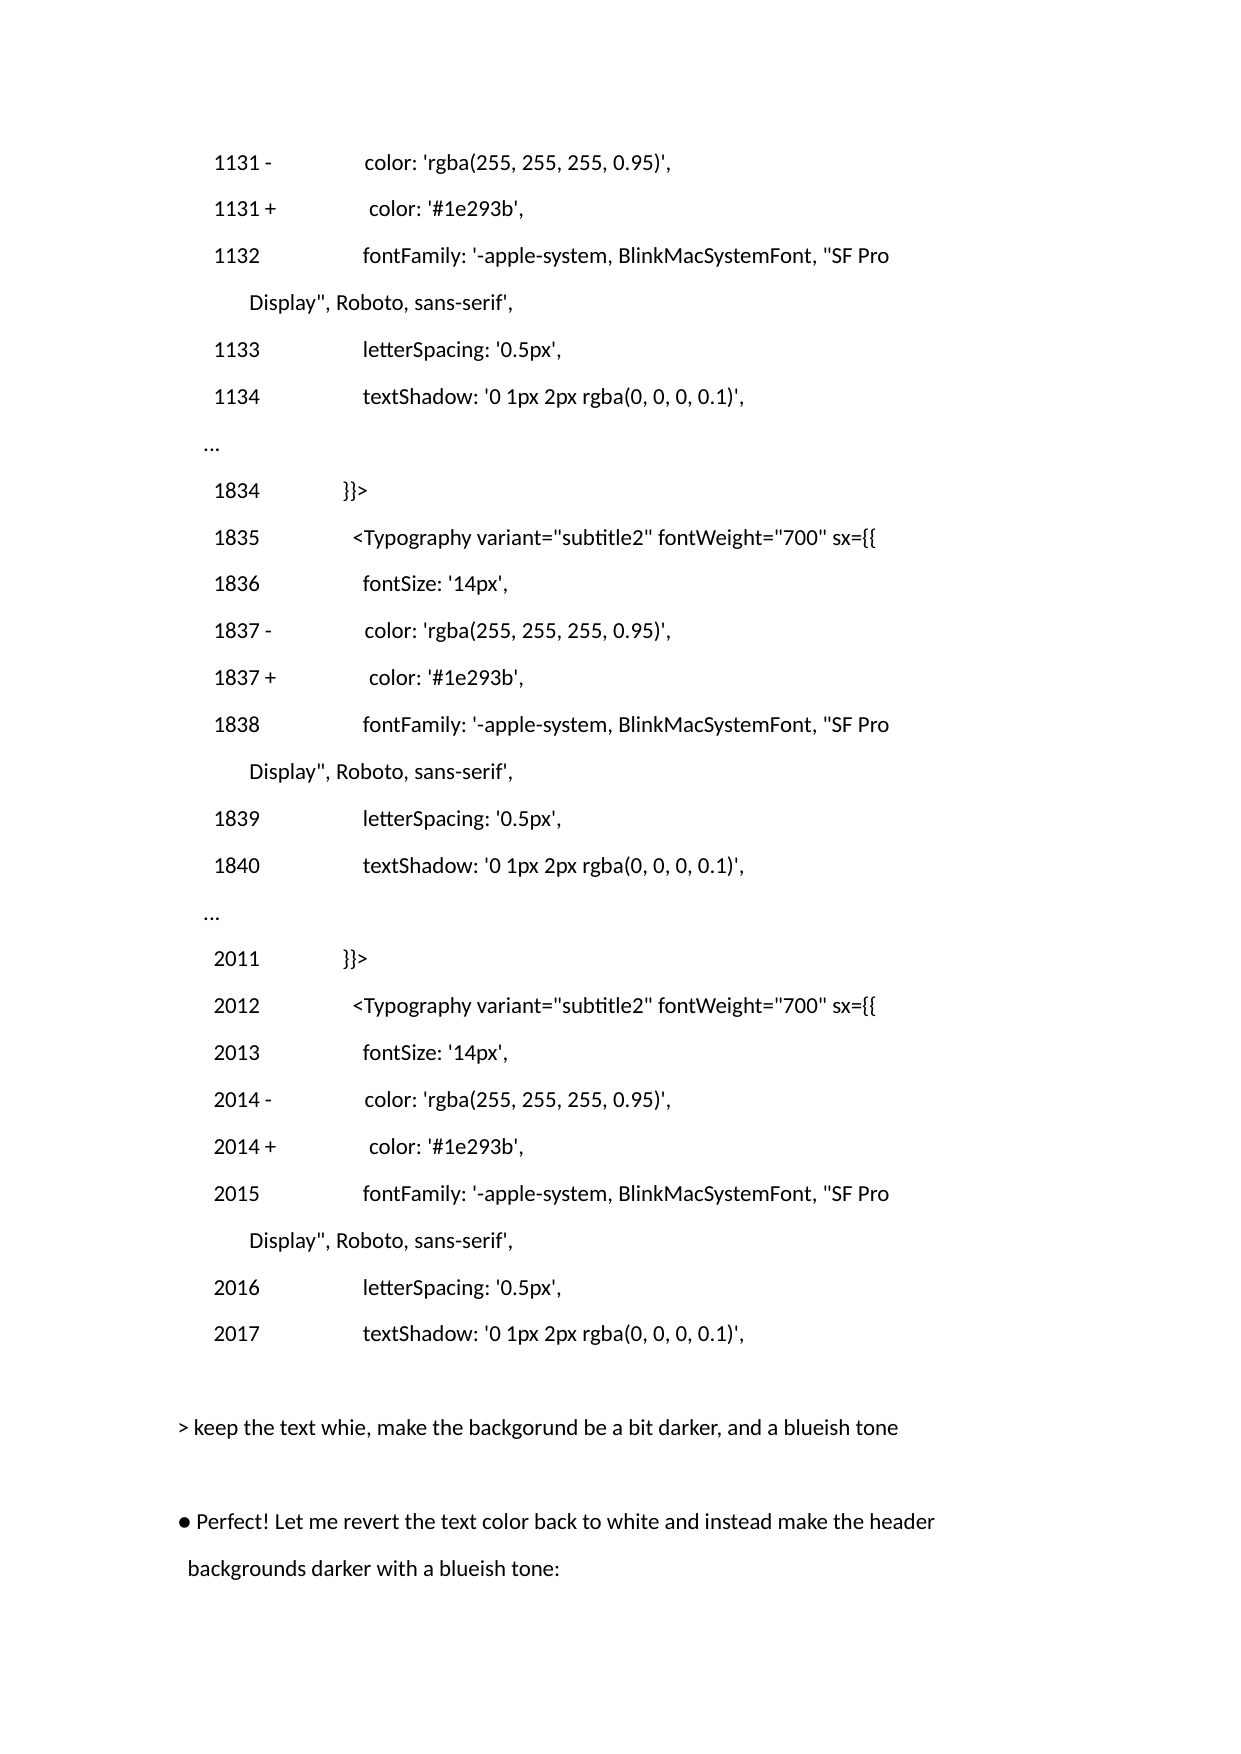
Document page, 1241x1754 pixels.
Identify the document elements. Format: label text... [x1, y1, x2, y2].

text backgrounds darker with a blueish tone: [177, 1554, 1063, 1582]
text 1837 - color: 'rgba(255, 255, 255, 0.95)', [177, 616, 1063, 644]
text Display", Roboto, sans-serif', [177, 757, 1063, 785]
text 1834 }}> [177, 476, 1063, 504]
text 1131 - color: 'rgba(255, 255, 255, 0.95)', [177, 148, 1063, 176]
text 1133 letterSpacing: '0.5px', [177, 335, 1063, 363]
text 2011 }}> [177, 944, 1063, 972]
text 1836 fontSize: '14px', [177, 569, 1063, 597]
text 1132 fontFamily: '-apple-system, BlinkMacSystemFont, "SF Pro [177, 241, 1063, 269]
text 1838 fontFamily: '-apple-system, BlinkMacSystemFont, "SF Pro [177, 710, 1063, 738]
text 2016 letterSpacing: '0.5px', [177, 1273, 1063, 1301]
text ... [177, 429, 1063, 457]
text ... [177, 898, 1063, 926]
text > keep the text whie, make the backgorund be a bit darker, and a blueish tone [177, 1413, 1063, 1441]
text 2012 <Typography variant="subtitle2" fontWeight="700" sx={{ [177, 991, 1063, 1019]
text 1131 + color: '#1e293b', [177, 194, 1063, 222]
text 1840 textShadow: '0 1px 2px rgba(0, 0, 0, 0.1)', [177, 851, 1063, 879]
text Display", Roboto, sans-serif', [177, 1226, 1063, 1254]
text 2013 fontSize: '14px', [177, 1038, 1063, 1066]
text ● Perfect! Let me revert the text color back to white and instead make the header [177, 1507, 1063, 1535]
text 1839 letterSpacing: '0.5px', [177, 804, 1063, 832]
text 2014 - color: 'rgba(255, 255, 255, 0.95)', [177, 1085, 1063, 1113]
text Display", Roboto, sans-serif', [177, 288, 1063, 316]
text 2017 textShadow: '0 1px 2px rgba(0, 0, 0, 0.1)', [177, 1319, 1063, 1347]
text 2014 + color: '#1e293b', [177, 1132, 1063, 1160]
text 2015 fontFamily: '-apple-system, BlinkMacSystemFont, "SF Pro [177, 1179, 1063, 1207]
text 1837 + color: '#1e293b', [177, 663, 1063, 691]
text 1835 <Typography variant="subtitle2" fontWeight="700" sx={{ [177, 523, 1063, 551]
text 1134 textShadow: '0 1px 2px rgba(0, 0, 0, 0.1)', [177, 382, 1063, 410]
